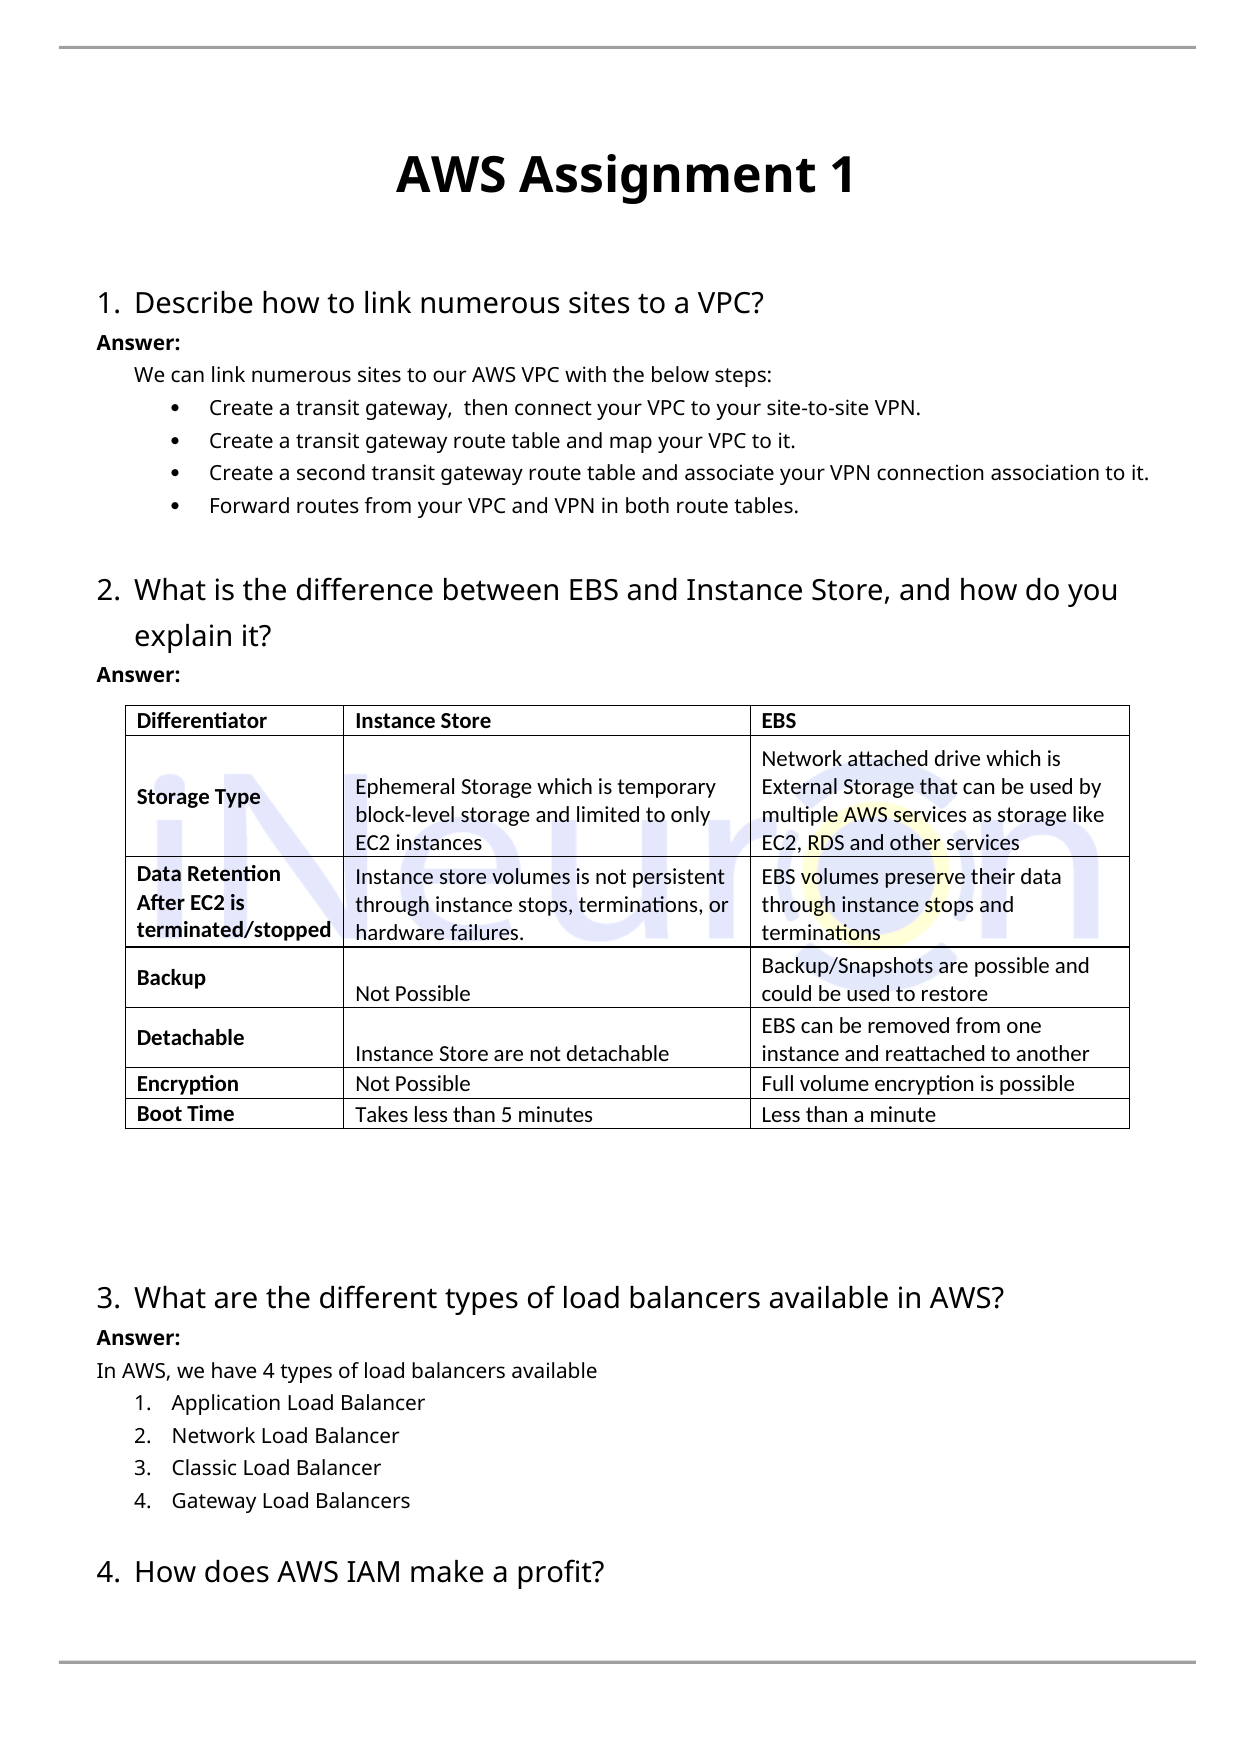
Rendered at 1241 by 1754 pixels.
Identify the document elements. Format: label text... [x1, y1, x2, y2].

table_cell Encryption [126, 1068, 343, 1097]
table_header Instance Store [344, 706, 750, 735]
table_cell Storage Type [126, 736, 343, 856]
list Gateway Load Balancers [134, 1486, 1196, 1514]
text Answer: [96, 661, 1196, 689]
table_cell Instance store volumes is not persistent through instance stops, terminations, or hardware failures. [344, 857, 750, 946]
list Describe how to link numerous sites to a VPC? [96, 282, 1196, 322]
table_cell Full volume encryption is possible [751, 1068, 1129, 1097]
text Answer: [96, 328, 1196, 356]
table_cell Boot Time [126, 1099, 343, 1128]
list Classic Load Balancer [134, 1453, 1196, 1482]
list How does AWS IAM make a profit? [96, 1551, 1196, 1591]
table_cell Backup/Snapshots are possible and could be used to restore [751, 948, 1129, 1007]
list Create a second transit gateway route table and associate your VPN connection association to it. [171, 458, 1196, 487]
table_cell Not Possible [344, 948, 750, 1007]
list What is the difference between EBS and Instance Store, and how do you explain it? [96, 569, 1196, 654]
table_cell Data Retention After EC2 is terminated/stopped [126, 857, 343, 946]
table_cell Ephemeral Storage which is temporary block-level storage and limited to only EC2 instances [344, 736, 750, 856]
table_cell Backup [126, 948, 343, 1007]
table_cell Less than a minute [751, 1099, 1129, 1128]
text We can link numerous sites to our AWS VPC with the below steps: [59, 361, 1196, 389]
table_cell Detachable [126, 1008, 343, 1067]
list Create a transit gateway, then connect your VPC to your site-to-site VPN. [171, 393, 1196, 422]
table_header EBS [751, 706, 1129, 735]
list Application Load Balancer [134, 1388, 1196, 1417]
table_cell EBS can be removed from one instance and reattached to another [751, 1008, 1129, 1067]
table_cell Not Possible [344, 1068, 750, 1097]
text In AWS, we have 4 types of load balancers available [96, 1356, 1196, 1384]
list What are the different types of load balancers available in AWS? [96, 1277, 1196, 1317]
table_cell Instance Store are not detachable [344, 1008, 750, 1067]
list Forward routes from your VPC and VPN in both route tables. [171, 491, 1196, 519]
list Network Load Balancer [134, 1421, 1196, 1449]
table_cell Takes less than 5 minutes [344, 1099, 750, 1128]
table_cell Network attached drive which is External Storage that can be used by multiple AWS services as storage like EC2, RDS and other services [751, 736, 1129, 856]
list Create a transit gateway route table and map your VPC to it. [171, 426, 1196, 454]
text AWS Assignment 1 [59, 139, 1196, 207]
table_header Differentiator [126, 706, 343, 735]
text Answer: [96, 1323, 1196, 1352]
table_cell EBS volumes preserve their data through instance stops and terminations [751, 857, 1129, 946]
